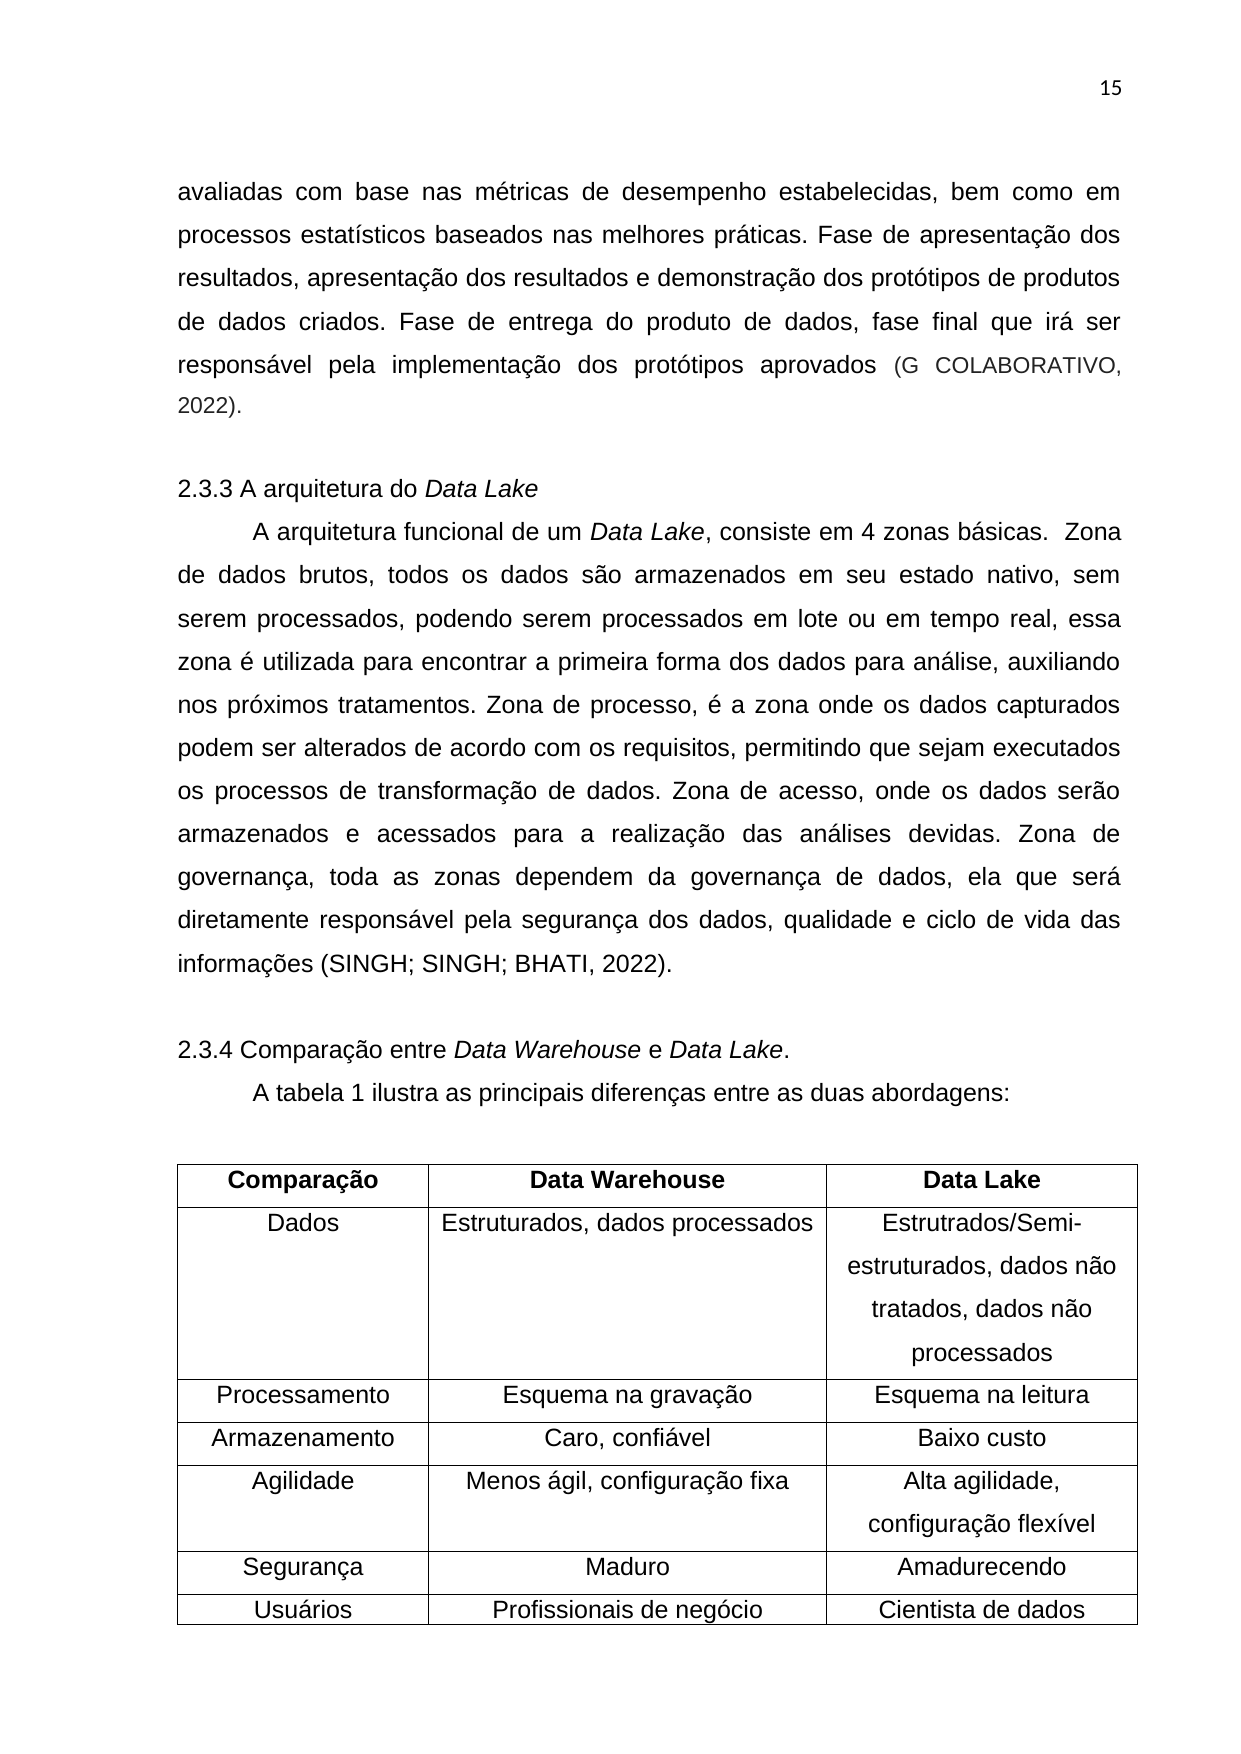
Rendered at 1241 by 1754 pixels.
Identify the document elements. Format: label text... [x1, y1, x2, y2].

table_cell Amadurecendo [827, 1552, 1137, 1594]
table_cell Esquema na gravação [429, 1380, 826, 1422]
table_cell Agilidade [178, 1466, 428, 1551]
table_header Data Warehouse [429, 1165, 826, 1207]
table_cell Esquema na leitura [827, 1380, 1137, 1422]
table_cell Baixo custo [827, 1423, 1137, 1465]
text A arquitetura funcional de um Data Lake, consiste em 4 zonas básicas. Zona de dados brutos, todos os dados são armazenados em seu estado nativo, sem serem processados, podendo serem processados em lote ou em tempo real, essa zona é utilizada para encontrar a primeira forma dos dados para análise, auxiliando nos próximos tratamentos. Zona de processo, é a zona onde os dados capturados podem ser alterados de acordo com os requisitos, permitindo que sejam executados os processos de transformação de dados. Zona de acesso, onde os dados serão armazenados e acessados para a realização das análises devidas. Zona de governança, toda as zonas dependem da governança de dados, ela que será diretamente responsável pela segurança dos dados, qualidade e ciclo de vida das informações (SINGH; SINGH; BHATI, 2022). [177, 517, 1122, 977]
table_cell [429, 1595, 826, 1624]
table_cell Menos ágil, configuração fixa [429, 1466, 826, 1551]
table_cell Dados [178, 1208, 428, 1379]
table_cell Armazenamento [178, 1423, 428, 1465]
table_cell Estrutrados/Semi-estruturados, dados não tratados, dados não processados [827, 1208, 1137, 1379]
table_cell Segurança [178, 1552, 428, 1594]
table_cell Alta agilidade, configuração flexível [827, 1466, 1137, 1551]
table_cell Processamento [178, 1380, 428, 1422]
table_cell Maduro [429, 1552, 826, 1594]
text A tabela 1 ilustra as principais diferenças entre as duas abordagens: [177, 1078, 1122, 1107]
table_header Comparação [178, 1165, 428, 1207]
table_cell Usuários [178, 1595, 428, 1624]
text 2.3.4 Comparação entre Data Warehouse e Data Lake. [177, 1035, 1122, 1063]
table_header Data Lake [827, 1165, 1137, 1207]
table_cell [827, 1595, 1137, 1624]
table_cell Estruturados, dados processados [429, 1208, 826, 1379]
text 2.3.3 A arquitetura do Data Lake [177, 474, 1122, 503]
table_cell Caro, confiável [429, 1423, 826, 1465]
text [177, 177, 1122, 418]
